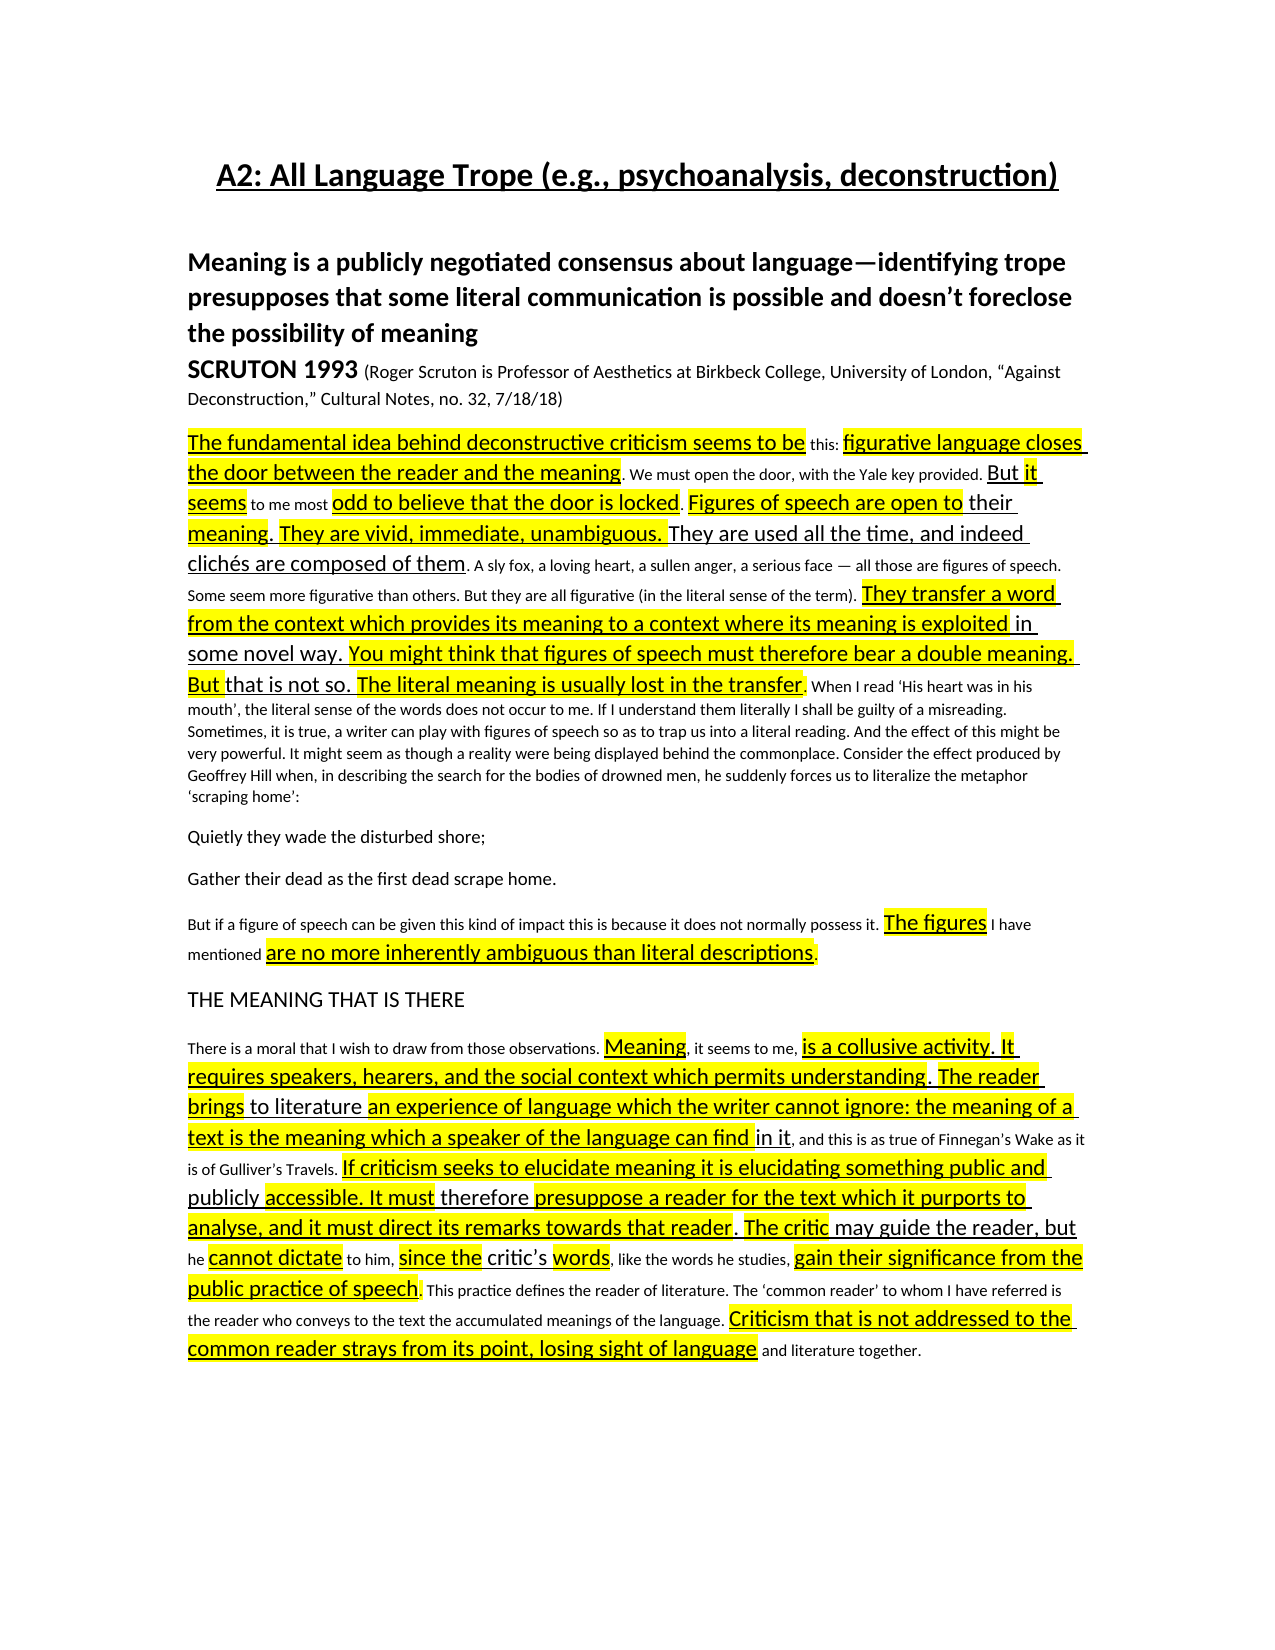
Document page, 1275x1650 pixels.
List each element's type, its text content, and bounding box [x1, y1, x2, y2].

text THE MEANING THAT IS THERE [187, 985, 1087, 1013]
text SCRUTON 1993 (Roger Scruton is Professor of Aesthetics at Birkbeck College, University of London, “Against Deconstruction,” Cultural Notes, no. 32, 7/18/18) [187, 352, 1087, 409]
text Quietly they wade the disturbed shore; [187, 825, 1087, 848]
text But if a figure of speech can be given this kind of impact this is because it does not normally possess it. The figures I have mentioned are no more inherently ambiguous than literal descriptions. [187, 908, 1087, 966]
subtitle Meaning is a publicly negotiated consensus about language—identifying trope presupposes that some literal communication is possible and doesn’t foreclose the possibility of meaning [187, 245, 1087, 349]
subtitle A2: All Language Trope (e.g., psychoanalysis, deconstruction) [187, 154, 1087, 195]
text The fundamental idea behind deconstructive criticism seems to be this: figurative language closes the door between the reader and the meaning. We must open the door, with the Yale key provided. But it seems to me most odd to believe that the door is locked. Figures of speech are open to their meaning. They are vivid, immediate, unambiguous. They are used all the time, and indeed clichés are composed of them. A sly fox, a loving heart, a sullen anger, a serious face — all those are figures of speech. Some seem more figurative than others. But they are all figurative (in the literal sense of the term). They transfer a word from the context which provides its meaning to a context where its meaning is exploited in some novel way. You might think that figures of speech must therefore bear a double meaning. But that is not so. The literal meaning is usually lost in the transfer. When I read ‘His heart was in his mouth’, the literal sense of the words does not occur to me. If I understand them literally I shall be guilty of a misreading. Sometimes, it is true, a writer can play with figures of speech so as to trap us into a literal reading. And the effect of this might be very powerful. It might seem as though a reality were being displayed behind the commonplace. Consider the effect produced by Geoffrey Hill when, in describing the search for the bodies of drowned men, he suddenly forces us to literalize the metaphor ‘scraping home’: [187, 428, 1087, 807]
text There is a moral that I wish to draw from those observations. Meaning, it seems to me, is a collusive activity. It requires speakers, hearers, and the social context which permits understanding. The reader brings to literature an experience of language which the writer cannot ignore: the meaning of a text is the meaning which a speaker of the language can find in it, and this is as true of Finnegan’s Wake as it is of Gulliver’s Travels. If criticism seeks to elucidate meaning it is elucidating something public and publicly accessible. It must therefore presuppose a reader for the text which it purports to analyse, and it must direct its remarks towards that reader. The critic may guide the reader, but he cannot dictate to him, since the critic’s words, like the words he studies, gain their significance from the public practice of speech. This practice defines the reader of literature. The ‘common reader’ to whom I have referred is the reader who conveys to the text the accumulated meanings of the language. Criticism that is not addressed to the common reader strays from its point, losing sight of language and literature together. [187, 1032, 1087, 1362]
text Gather their dead as the first dead scrape home. [187, 867, 1087, 889]
